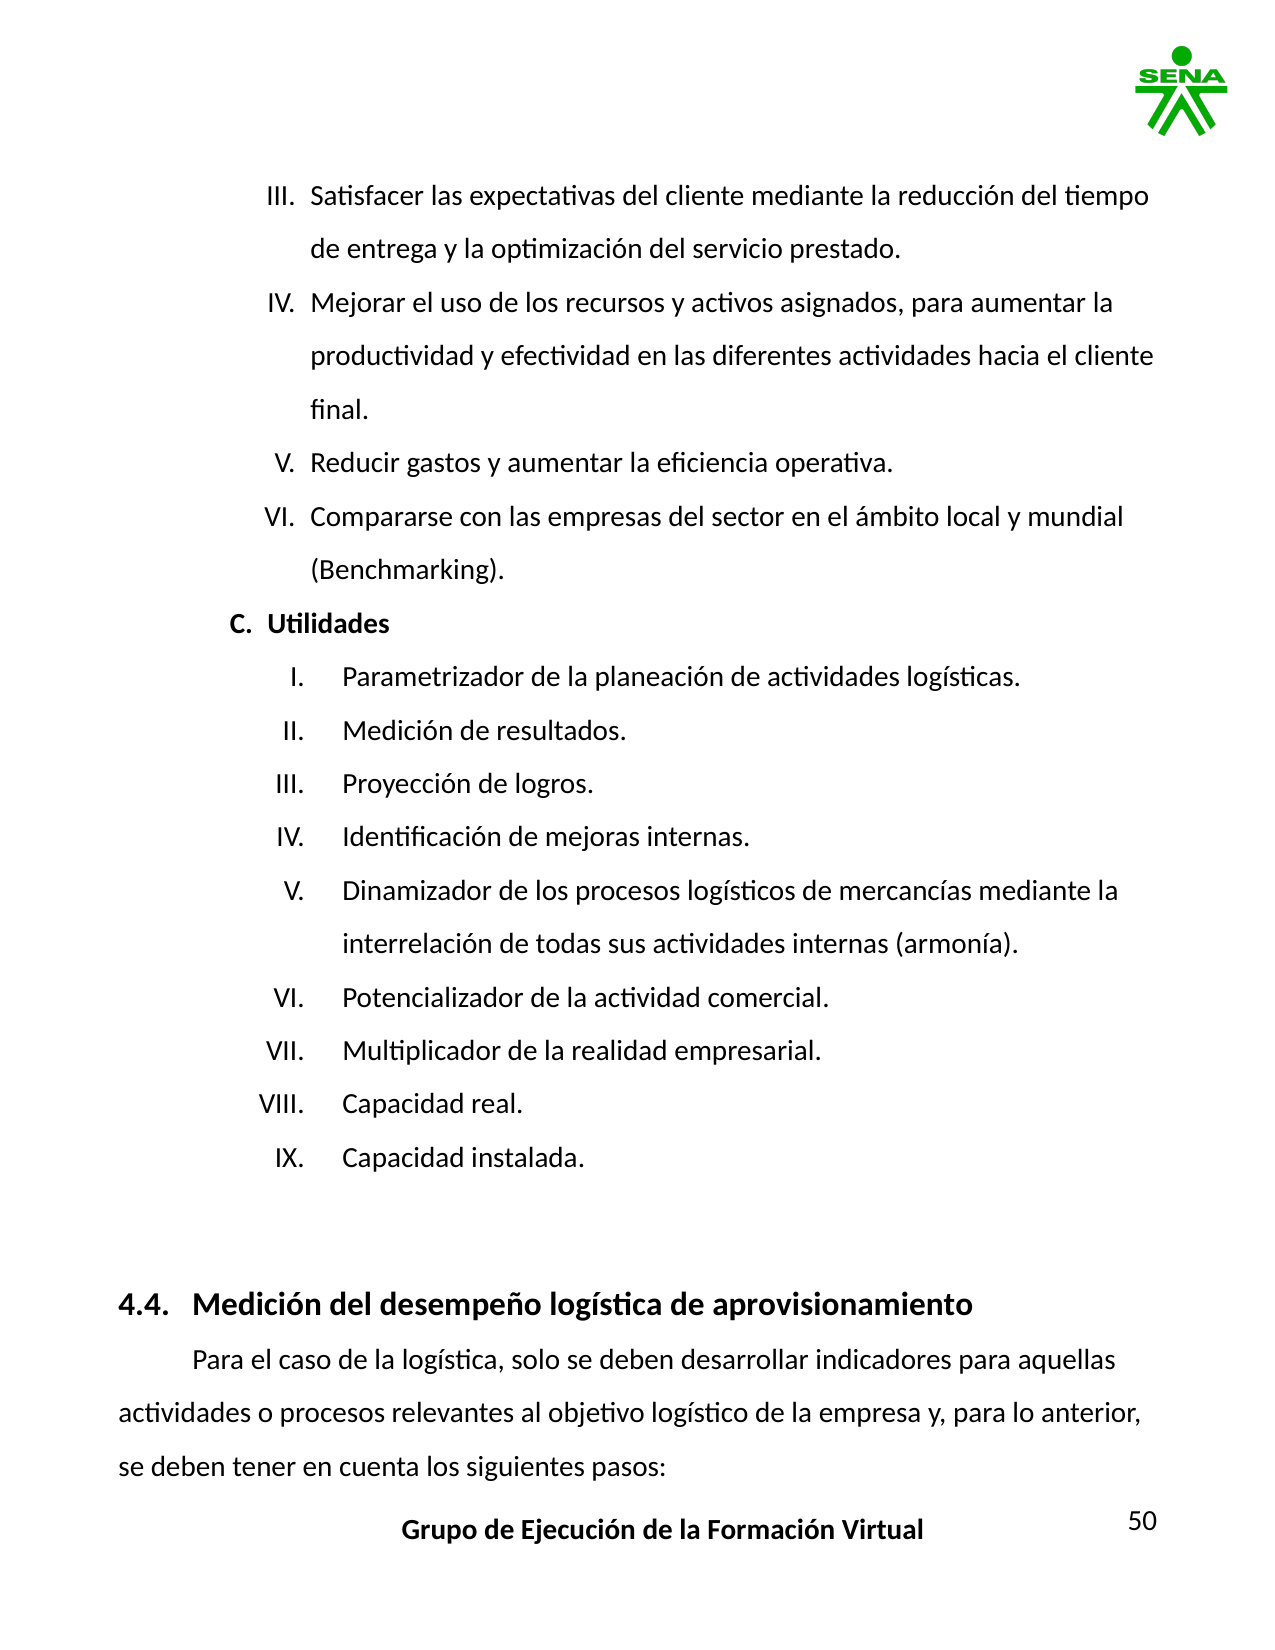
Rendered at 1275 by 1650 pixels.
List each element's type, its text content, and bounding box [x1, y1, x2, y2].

list Potencializador de la actividad comercial. [304, 979, 1157, 1014]
picture [1135, 46, 1228, 136]
list Proyección de logros. [304, 765, 1157, 801]
list Dinamizador de los procesos logísticos de mercancías mediante la interrelación de todas sus actividades internas (armonía). [304, 872, 1157, 961]
list Utilidades [229, 605, 1157, 640]
list Reducir gastos y aumentar la eficiencia operativa. [295, 444, 1157, 480]
list Compararse con las empresas del sector en el ámbito local y mundial (Benchmarking). [295, 498, 1157, 587]
list Capacidad real. [304, 1086, 1157, 1121]
list Satisfacer las expectativas del cliente mediante la reducción del tiempo de entrega y la optimización del servicio prestado. [295, 177, 1157, 266]
list Multiplicador de la realidad empresarial. [304, 1032, 1157, 1068]
text Para el caso de la logística, solo se deben desarrollar indicadores para aquellas actividades o procesos relevantes al objetivo logístico de la empresa y, para lo anterior, se deben tener en cuenta los siguientes pasos: [118, 1341, 1157, 1483]
list Mejorar el uso de los recursos y activos asignados, para aumentar la productividad y efectividad en las diferentes actividades hacia el cliente final. [295, 284, 1157, 427]
list Capacidad instalada. [304, 1139, 1157, 1175]
subtitle Medición del desempeño logística de aprovisionamiento [118, 1283, 1157, 1324]
list Parametrizador de la planeación de actividades logísticas. [304, 658, 1157, 694]
list Medición de resultados. [304, 712, 1157, 747]
list Identificación de mejoras internas. [304, 818, 1157, 854]
